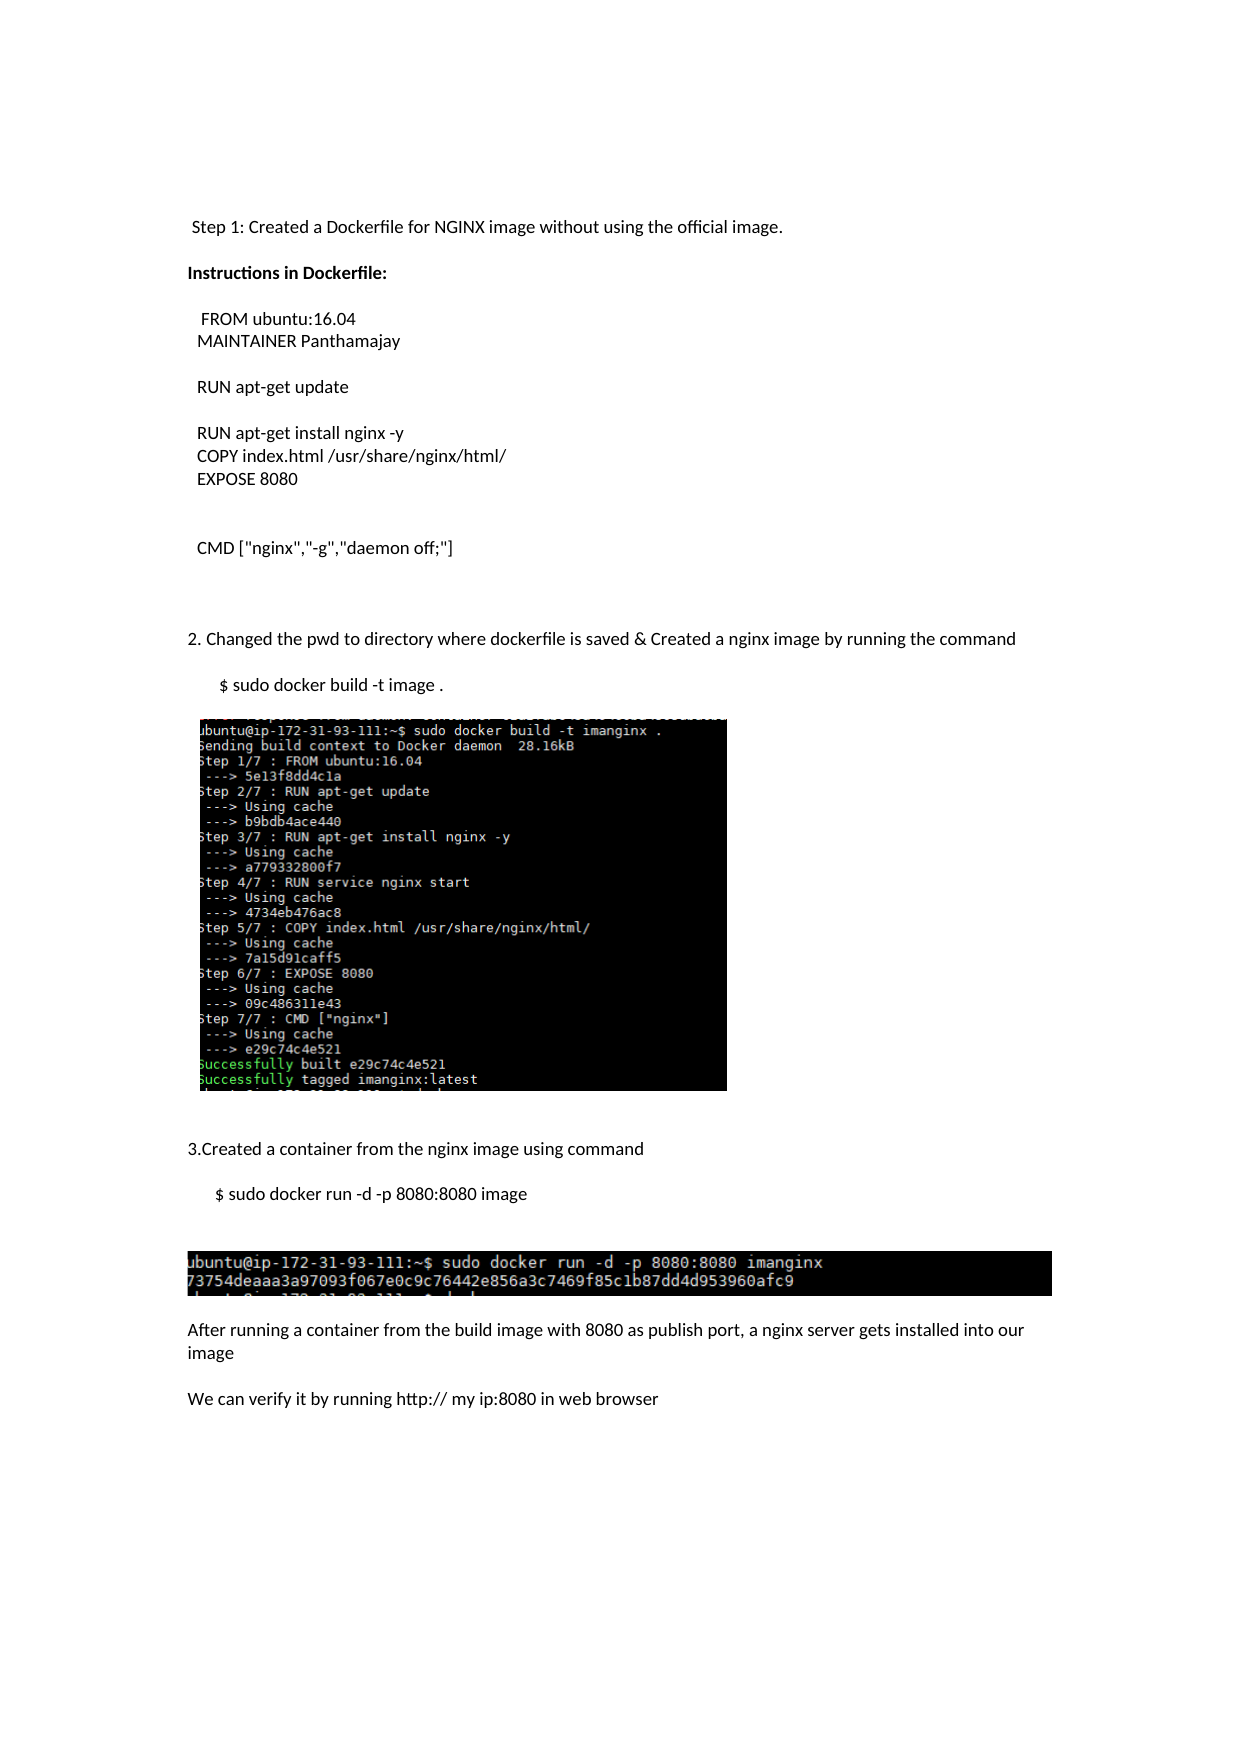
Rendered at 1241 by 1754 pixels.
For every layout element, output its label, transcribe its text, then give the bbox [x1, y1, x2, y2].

list $ sudo docker build -t image . [206, 673, 1053, 696]
list 3.Created a container from the nginx image using command [187, 1137, 1053, 1160]
picture [200, 719, 727, 1091]
list RUN apt-get update [187, 375, 1053, 398]
list We can verify it by running http:// my ip:8080 in web browser [187, 1387, 1053, 1410]
list $ sudo docker run -d -p 8080:8080 image [206, 1183, 1053, 1206]
list EXPOSE 8080 [187, 467, 1053, 490]
list RUN apt-get install nginx -y [187, 421, 1053, 444]
list Changed the pwd to directory where dockerfile is saved & Created a nginx image by running the command [187, 627, 1053, 650]
list MAINTAINER Panthamajay [187, 329, 1053, 352]
list FROM ubuntu:16.04 [187, 307, 1053, 329]
picture [187, 1251, 1052, 1296]
list CMD ["nginx","-g","daemon off;"] [187, 536, 1053, 559]
list COPY index.html /usr/share/nginx/html/ [187, 444, 1053, 467]
text Step 1: Created a Dockerfile for NGINX image without using the official image. [187, 215, 1053, 238]
list After running a container from the build image with 8080 as publish port, a nginx server gets installed into our image [187, 1318, 1053, 1364]
list Instructions in Dockerfile: [187, 261, 1053, 284]
